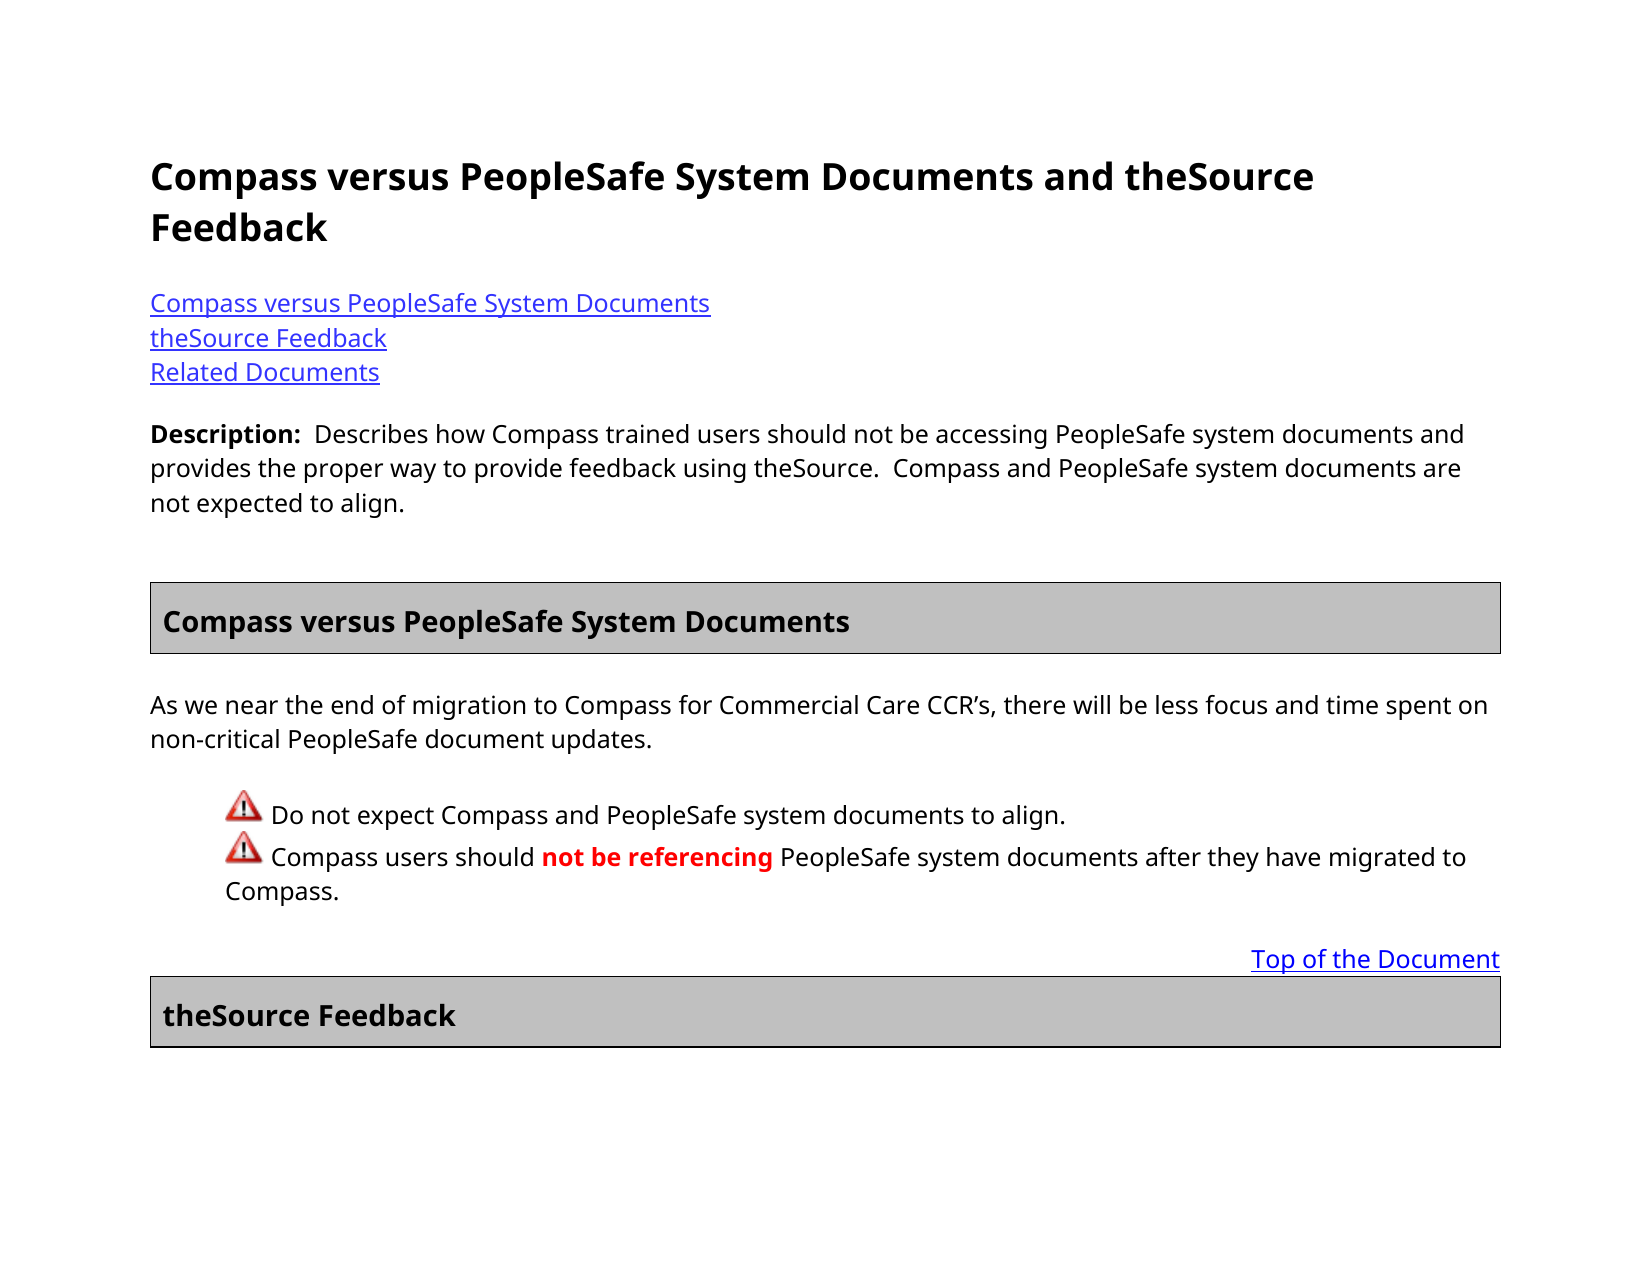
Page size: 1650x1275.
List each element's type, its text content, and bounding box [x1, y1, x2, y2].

text Related Documents [150, 354, 1500, 388]
text Do not expect Compass and PeopleSafe system documents to align. [225, 790, 1500, 832]
text Top of the Document [150, 942, 1500, 976]
text Compass versus PeopleSafe System Documents [150, 286, 1500, 320]
text Compass users should not be referencing PeopleSafe system documents after they have migrated to Compass. [225, 832, 1500, 908]
table_header Compass versus PeopleSafe System Documents [151, 583, 1500, 653]
table_header theSource Feedback [151, 977, 1500, 1046]
text As we near the end of migration to Compass for Commercial Care CCR’s, there will be less focus and time spent on non-critical PeopleSafe document updates. [150, 688, 1500, 756]
text theSource Feedback [150, 320, 1500, 354]
picture [225, 790, 265, 825]
picture [225, 831, 264, 867]
text Description: Describes how Compass trained users should not be accessing PeopleSafe system documents and provides the proper way to provide feedback using theSource. Compass and PeopleSafe system documents are not expected to align. [150, 417, 1500, 519]
text Compass versus PeopleSafe System Documents and theSource Feedback [150, 150, 1500, 252]
